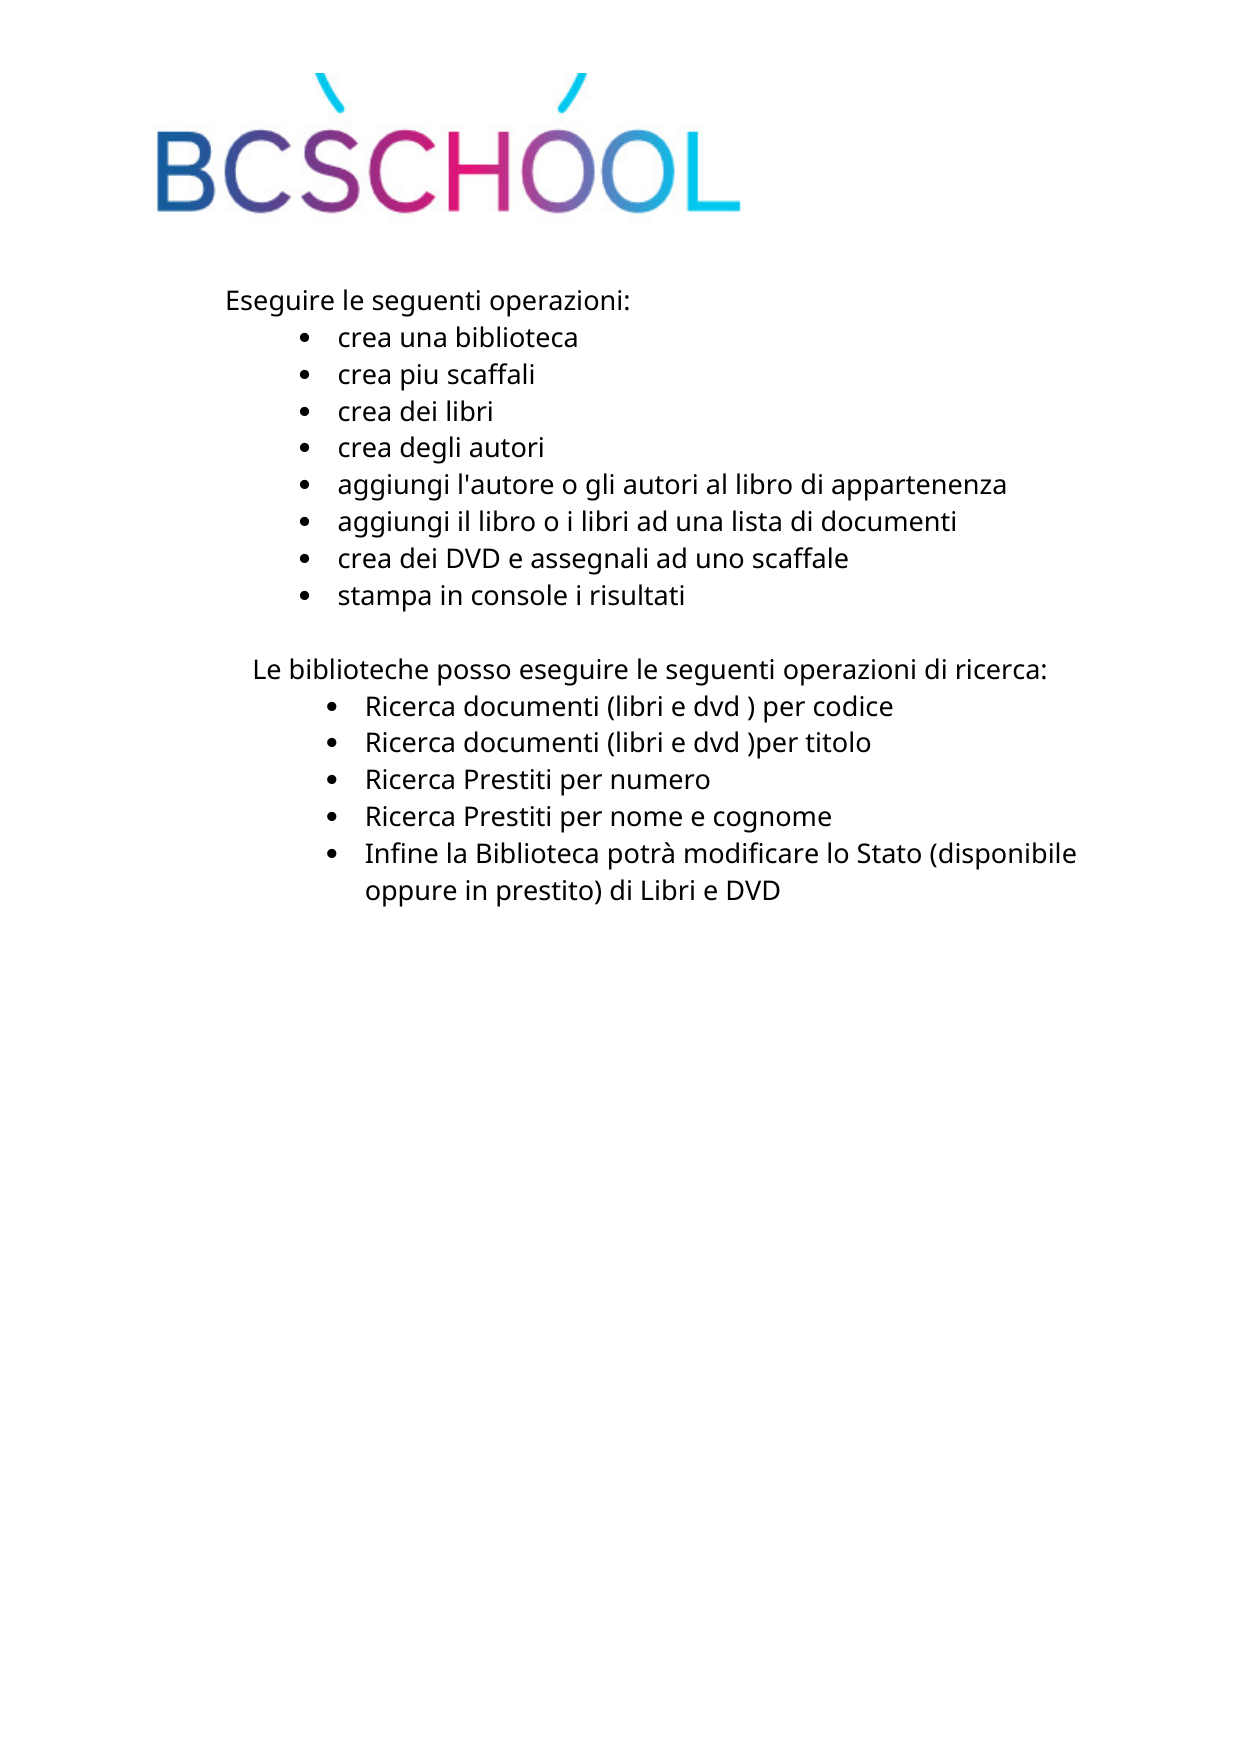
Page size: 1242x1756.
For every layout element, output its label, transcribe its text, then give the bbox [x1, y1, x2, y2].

text Eseguire le seguenti operazioni: [225, 281, 1094, 318]
list crea dei DVD e assegnali ad uno scaffale [300, 539, 1094, 576]
list Ricerca Prestiti per nome e cognome [327, 798, 1094, 834]
list Ricerca documenti (libri e dvd ) per codice [327, 687, 1094, 724]
list crea piu scaffali [300, 355, 1094, 392]
list aggiungi l'autore o gli autori al libro di appartenenza [300, 466, 1094, 503]
list crea una biblioteca [300, 318, 1094, 355]
list Infine la Biblioteca potrà modificare lo Stato (disponibile oppure in prestito) di Libri e DVD [327, 834, 1094, 908]
text Le biblioteche posso eseguire le seguenti operazioni di ricerca: [252, 650, 1094, 687]
list crea dei libri [300, 392, 1094, 429]
list Ricerca documenti (libri e dvd )per titolo [327, 724, 1094, 761]
list crea degli autori [300, 429, 1094, 466]
picture [139, 73, 756, 240]
list aggiungi il libro o i libri ad una lista di documenti [300, 503, 1094, 539]
list Ricerca Prestiti per numero [327, 761, 1094, 798]
list stampa in console i risultati [300, 576, 1094, 613]
